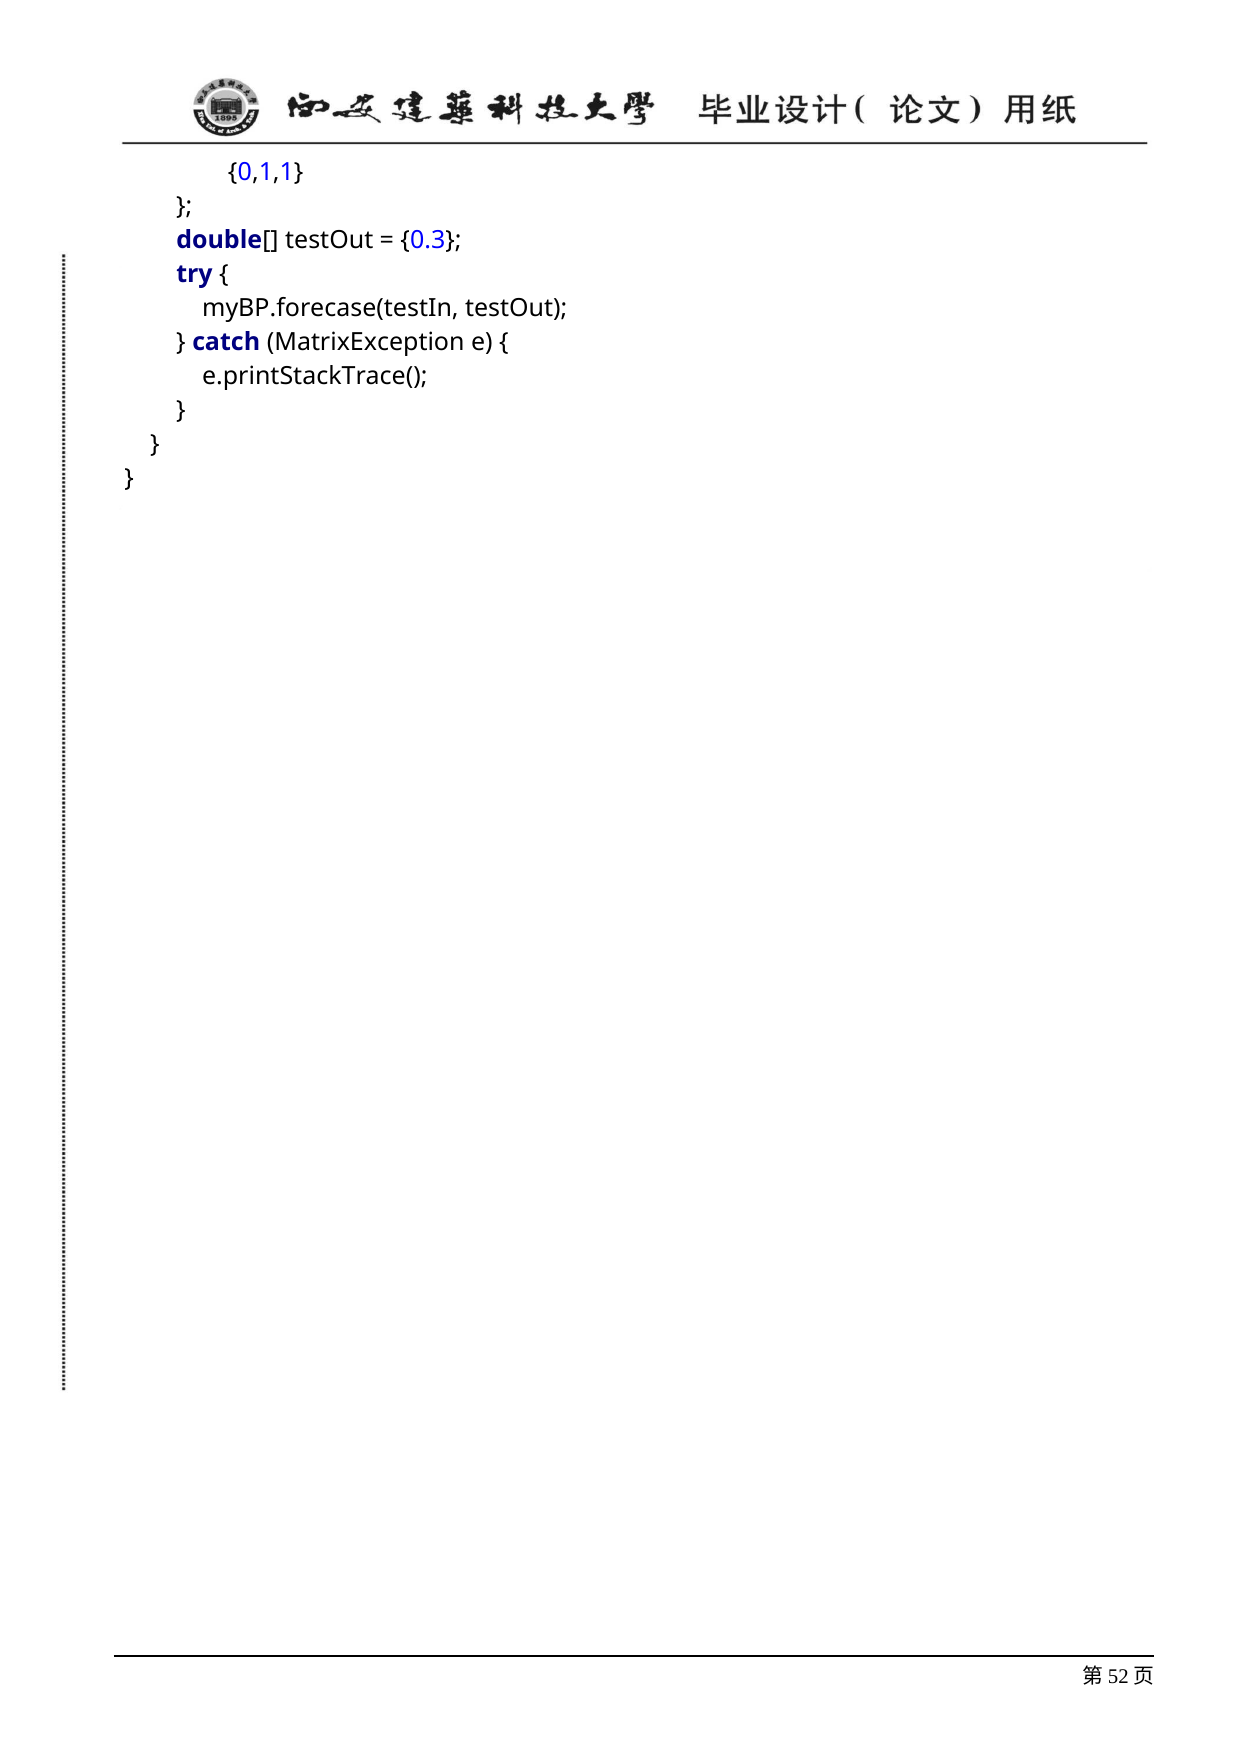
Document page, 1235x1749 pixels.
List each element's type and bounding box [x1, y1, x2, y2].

text [124, 153, 1140, 494]
picture [0, 0, 1235, 1602]
